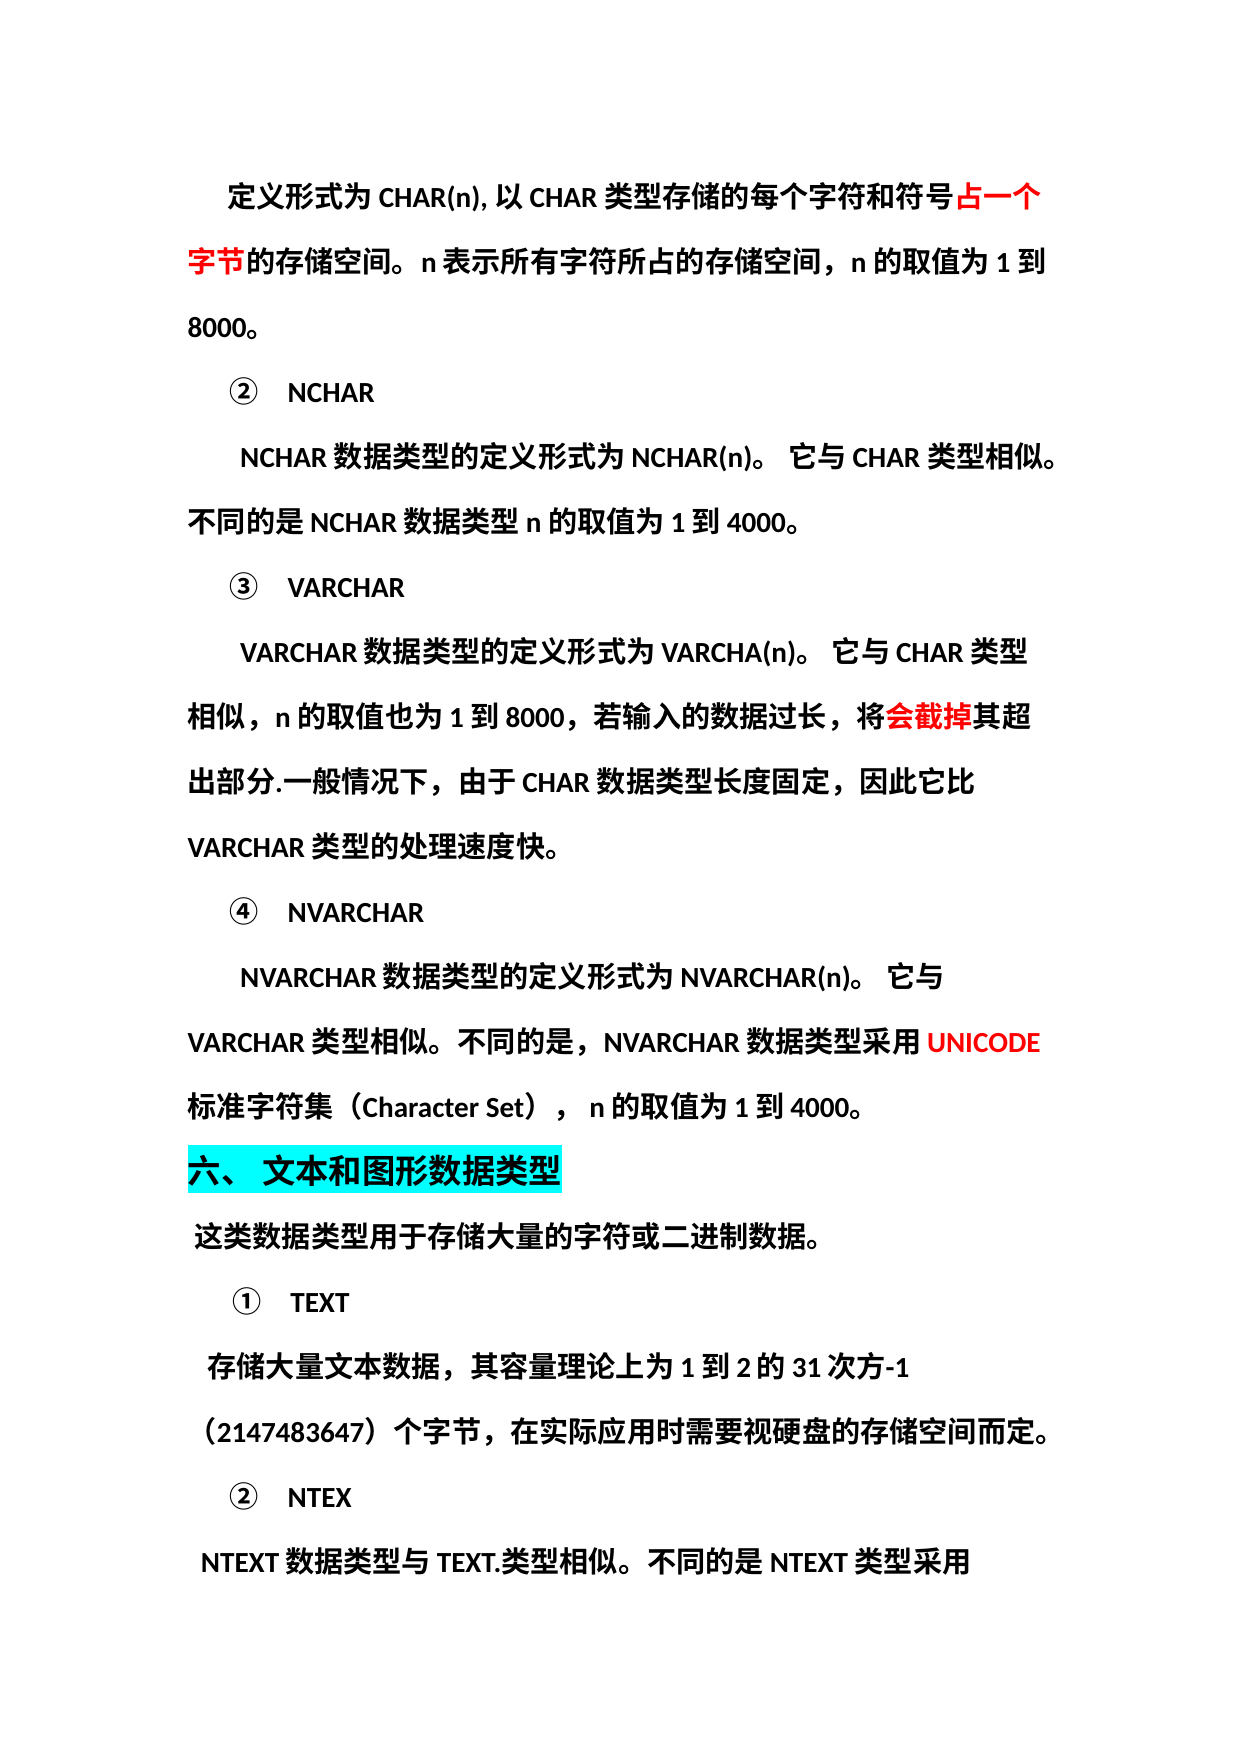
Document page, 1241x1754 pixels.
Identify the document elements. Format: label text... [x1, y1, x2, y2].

list 这类数据类型用于存储大量的字符或二进制数据。 [187, 1202, 1053, 1267]
list 文本和图形数据类型 [187, 1137, 1053, 1202]
list NTEX [187, 1462, 1053, 1527]
list 定义形式为CHAR(n), 以CHAR 类型存储的每个字符和符号占一个字节的存储空间。n表示所有字符所占的存储空间，n 的取值为1 到8000。 [187, 162, 1053, 357]
list NCHAR 数据类型的定义形式为NCHAR(n)。 它与CHAR 类型相似。不同的是NCHAR数据类型n 的取值为1 到4000。 [187, 422, 1053, 552]
list VARCHAR数据类型的定义形式为VARCHA(n)。 它与CHAR 类型相似，n 的取值也为1 到8000，若输入的数据过长，将会截掉其超出部分.一般情况下，由于CHAR 数据类型长度固定，因此它比VARCHAR 类型的处理速度快。 [187, 617, 1053, 877]
list VARCHAR [187, 552, 1053, 617]
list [187, 1527, 1053, 1592]
list NCHAR [187, 357, 1053, 422]
list NVARCHAR数据类型的定义形式为NVARCHAR(n)。 它与VARCHAR 类型相似。不同的是，NVARCHAR数据类型采用UNICODE 标准字符集（Character Set）， n 的取值为1 到4000。 [187, 942, 1053, 1137]
list TEXT [232, 1267, 1053, 1332]
list NVARCHAR [187, 877, 1053, 942]
list 存储大量文本数据，其容量理论上为1 到2的31次方-1 （2147483647）个字节，在实际应用时需要视硬盘的存储空间而定。 [187, 1332, 1053, 1462]
